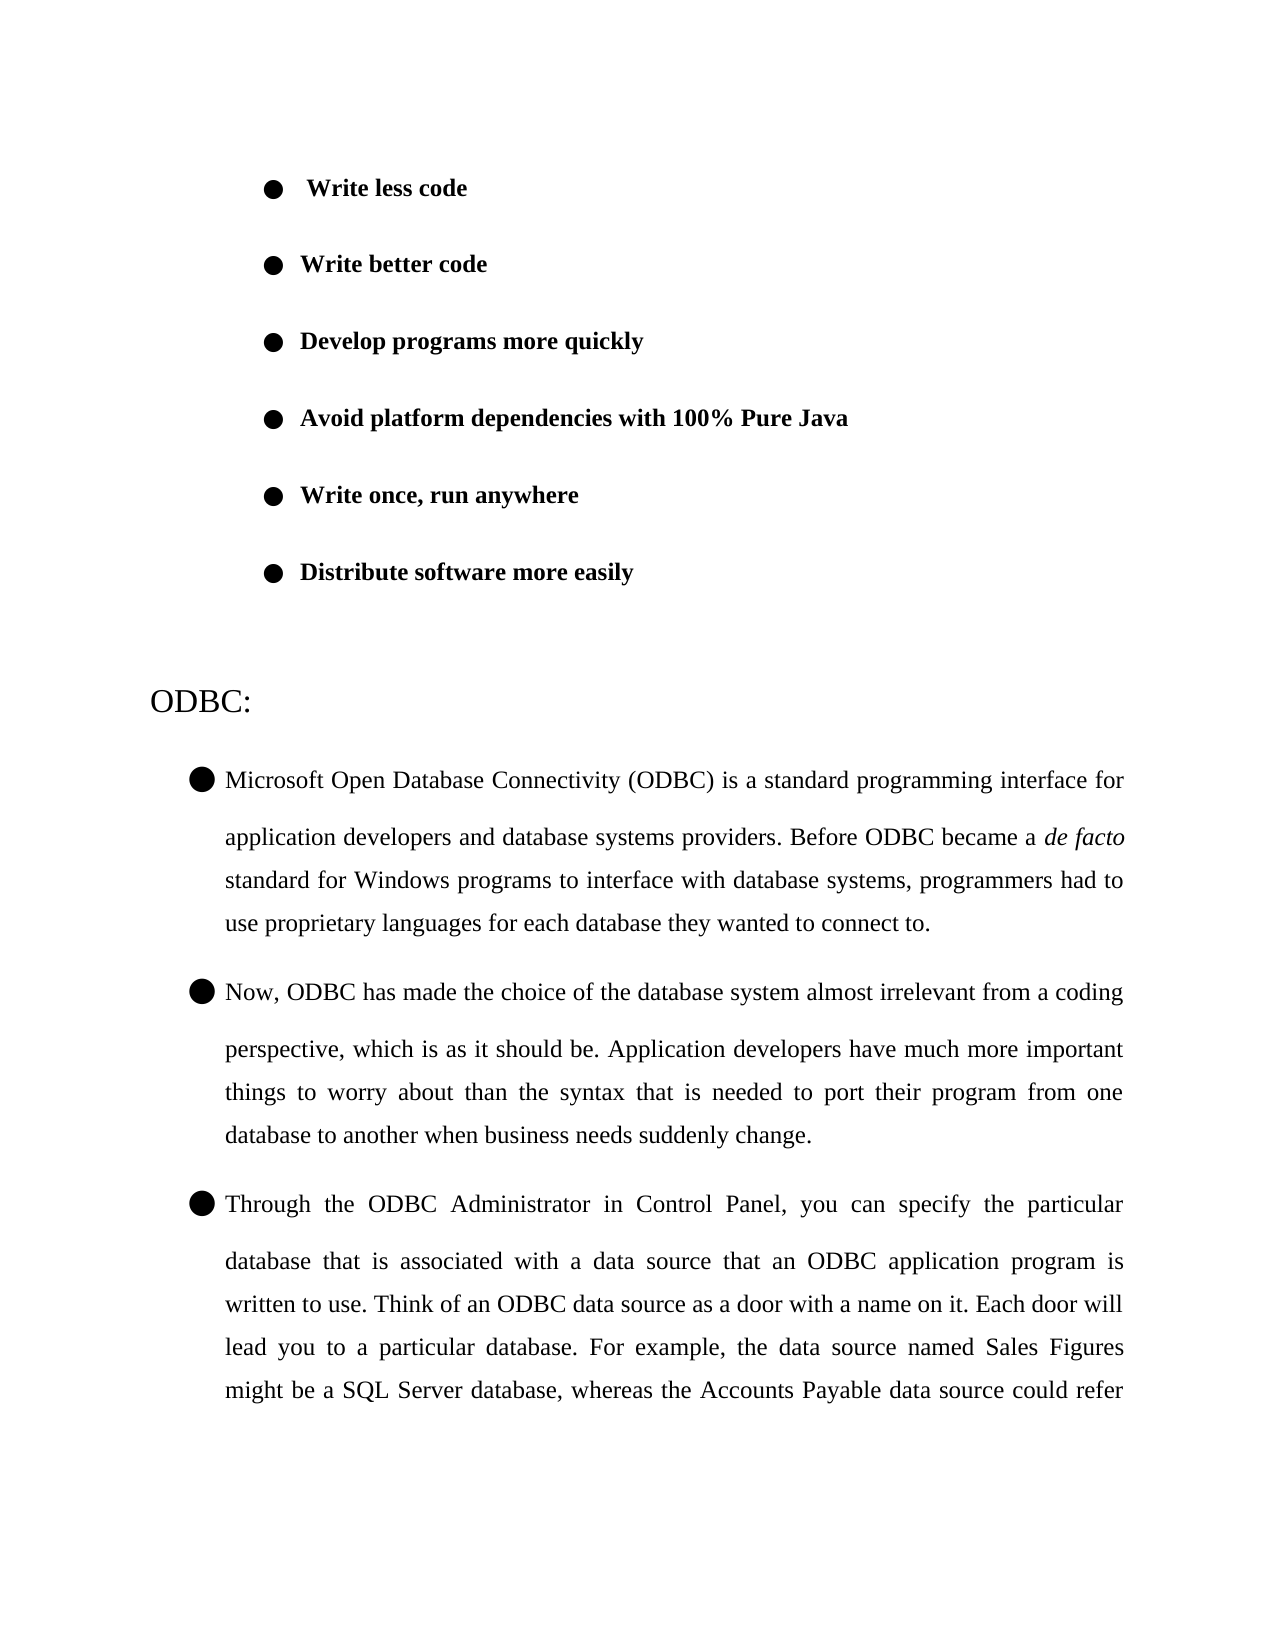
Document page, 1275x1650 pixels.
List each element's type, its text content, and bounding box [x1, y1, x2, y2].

list Write less code [262, 159, 1125, 210]
list Avoid platform dependencies with 100% Pure Java [262, 390, 1125, 441]
list Now, ODBC has made the choice of the database system almost irrelevant from a coding perspective, which is as it should be. Application developers have much more important things to worry about than the syntax that is needed to port their program from one database to another when business needs suddenly change. [187, 951, 1125, 1149]
list Write better code [262, 236, 1125, 287]
list Develop programs more quickly [262, 313, 1125, 364]
list Microsoft Open Database Connectivity (ODBC) is a standard programming interface for application developers and database systems providers. Before ODBC became a de facto standard for Windows programs to interface with database systems, programmers had to use proprietary languages for each database they wanted to connect to. [187, 739, 1125, 937]
list Write once, run anywhere [262, 467, 1125, 518]
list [187, 1163, 1125, 1404]
text ODBC: [150, 681, 1125, 720]
list Distribute software more easily [262, 543, 1125, 595]
